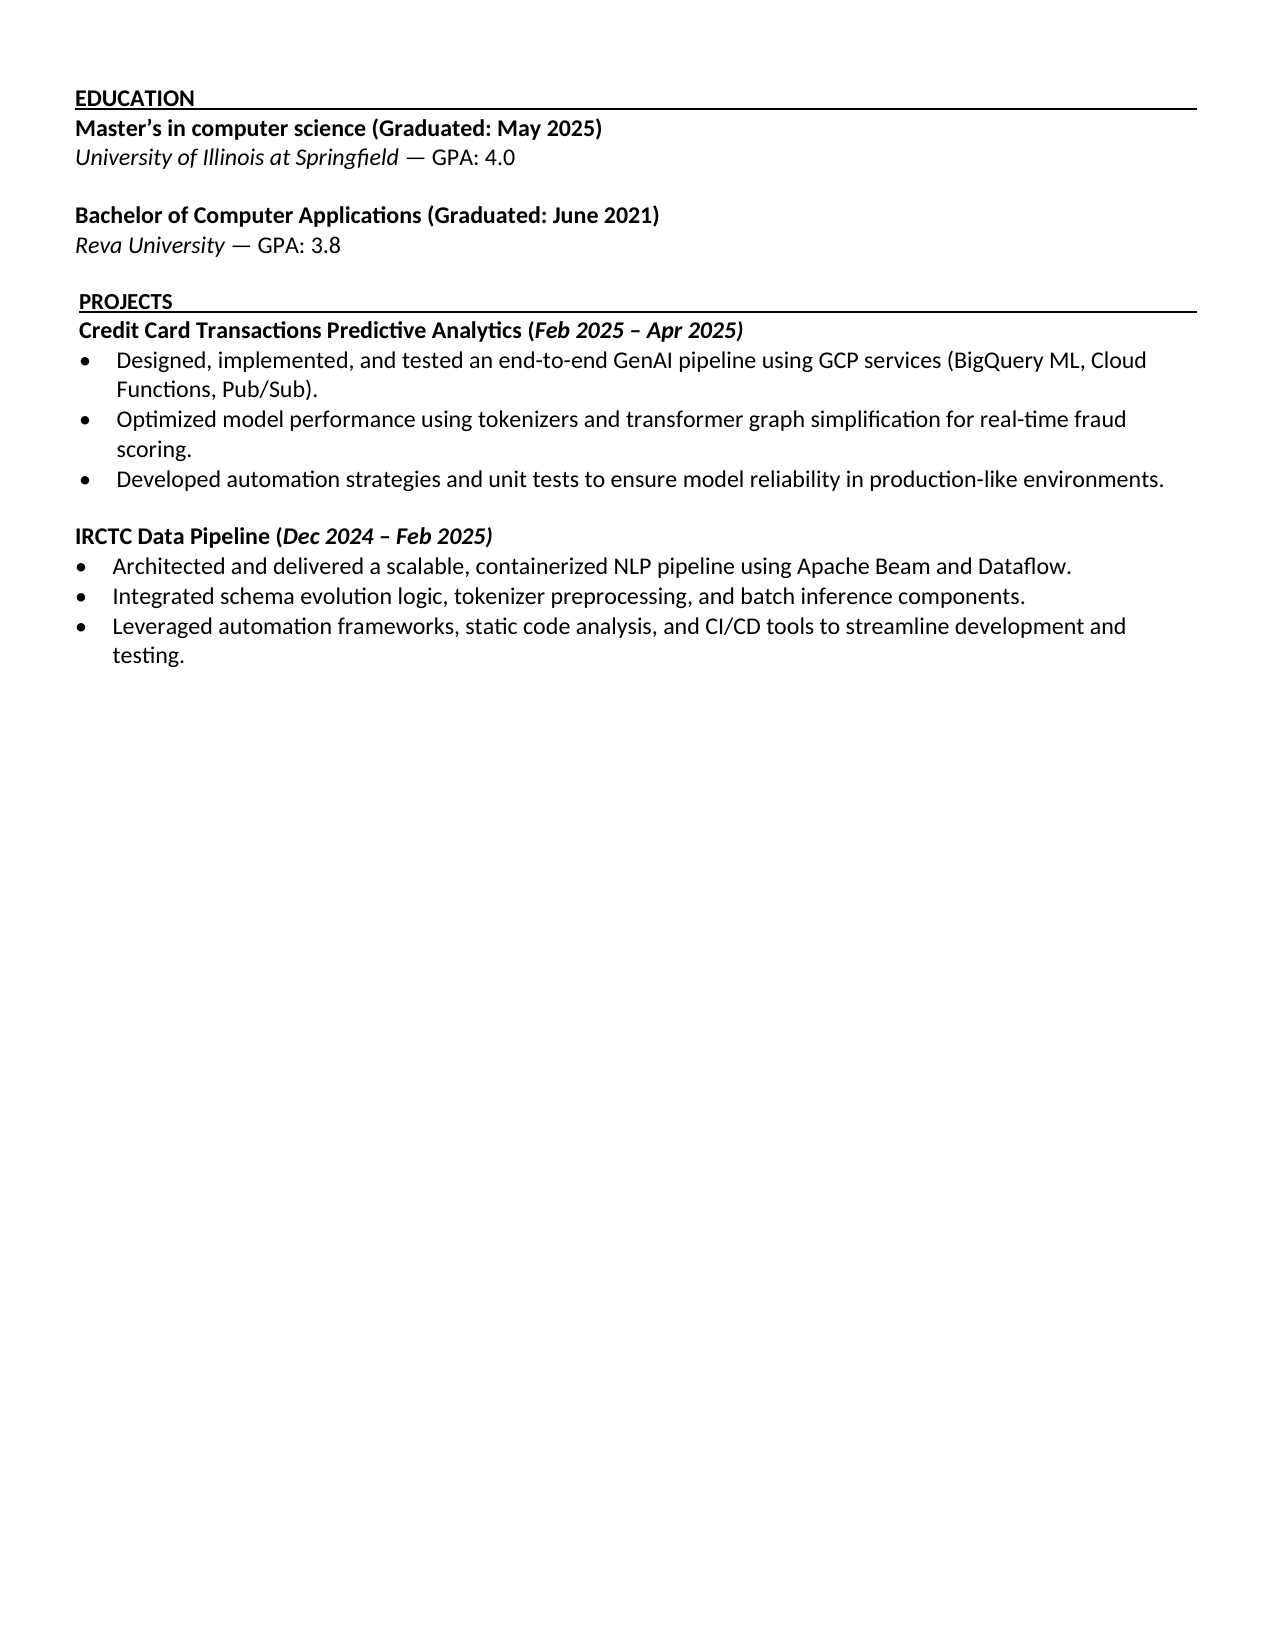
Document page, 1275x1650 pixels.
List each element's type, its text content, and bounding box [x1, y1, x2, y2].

subtitle EDUCATION Master’s in computer science (Graduated: May 2025) University of Illinois at Springfield — GPA: 4.0 [75, 83, 1200, 171]
subtitle Bachelor of Computer Applications (Graduated: June 2021) Reva University — GPA: 3.8 [75, 201, 1200, 259]
list Architected and delivered a scalable, containerized NLP pipeline using Apache Beam and Dataflow. [75, 551, 1200, 580]
list Optimized model performance using tokenizers and transformer graph simplification for real-time fraud scoring. [79, 404, 1200, 463]
list Integrated schema evolution logic, tokenizer preprocessing, and batch inference components. [75, 581, 1200, 610]
text IRCTC Data Pipeline (Dec 2024 – Feb 2025) [75, 521, 1200, 550]
list Leveraged automation frameworks, static code analysis, and CI/CD tools to streamline development and testing. [75, 611, 1200, 669]
list Designed, implemented, and tested an end-to-end GenAI pipeline using GCP services (BigQuery ML, Cloud Functions, Pub/Sub). [79, 345, 1200, 404]
list Developed automation strategies and unit tests to ensure model reliability in production-like environments. [79, 464, 1200, 493]
text PROJECTS Credit Card Transactions Predictive Analytics (Feb 2025 – Apr 2025) [79, 287, 1200, 344]
